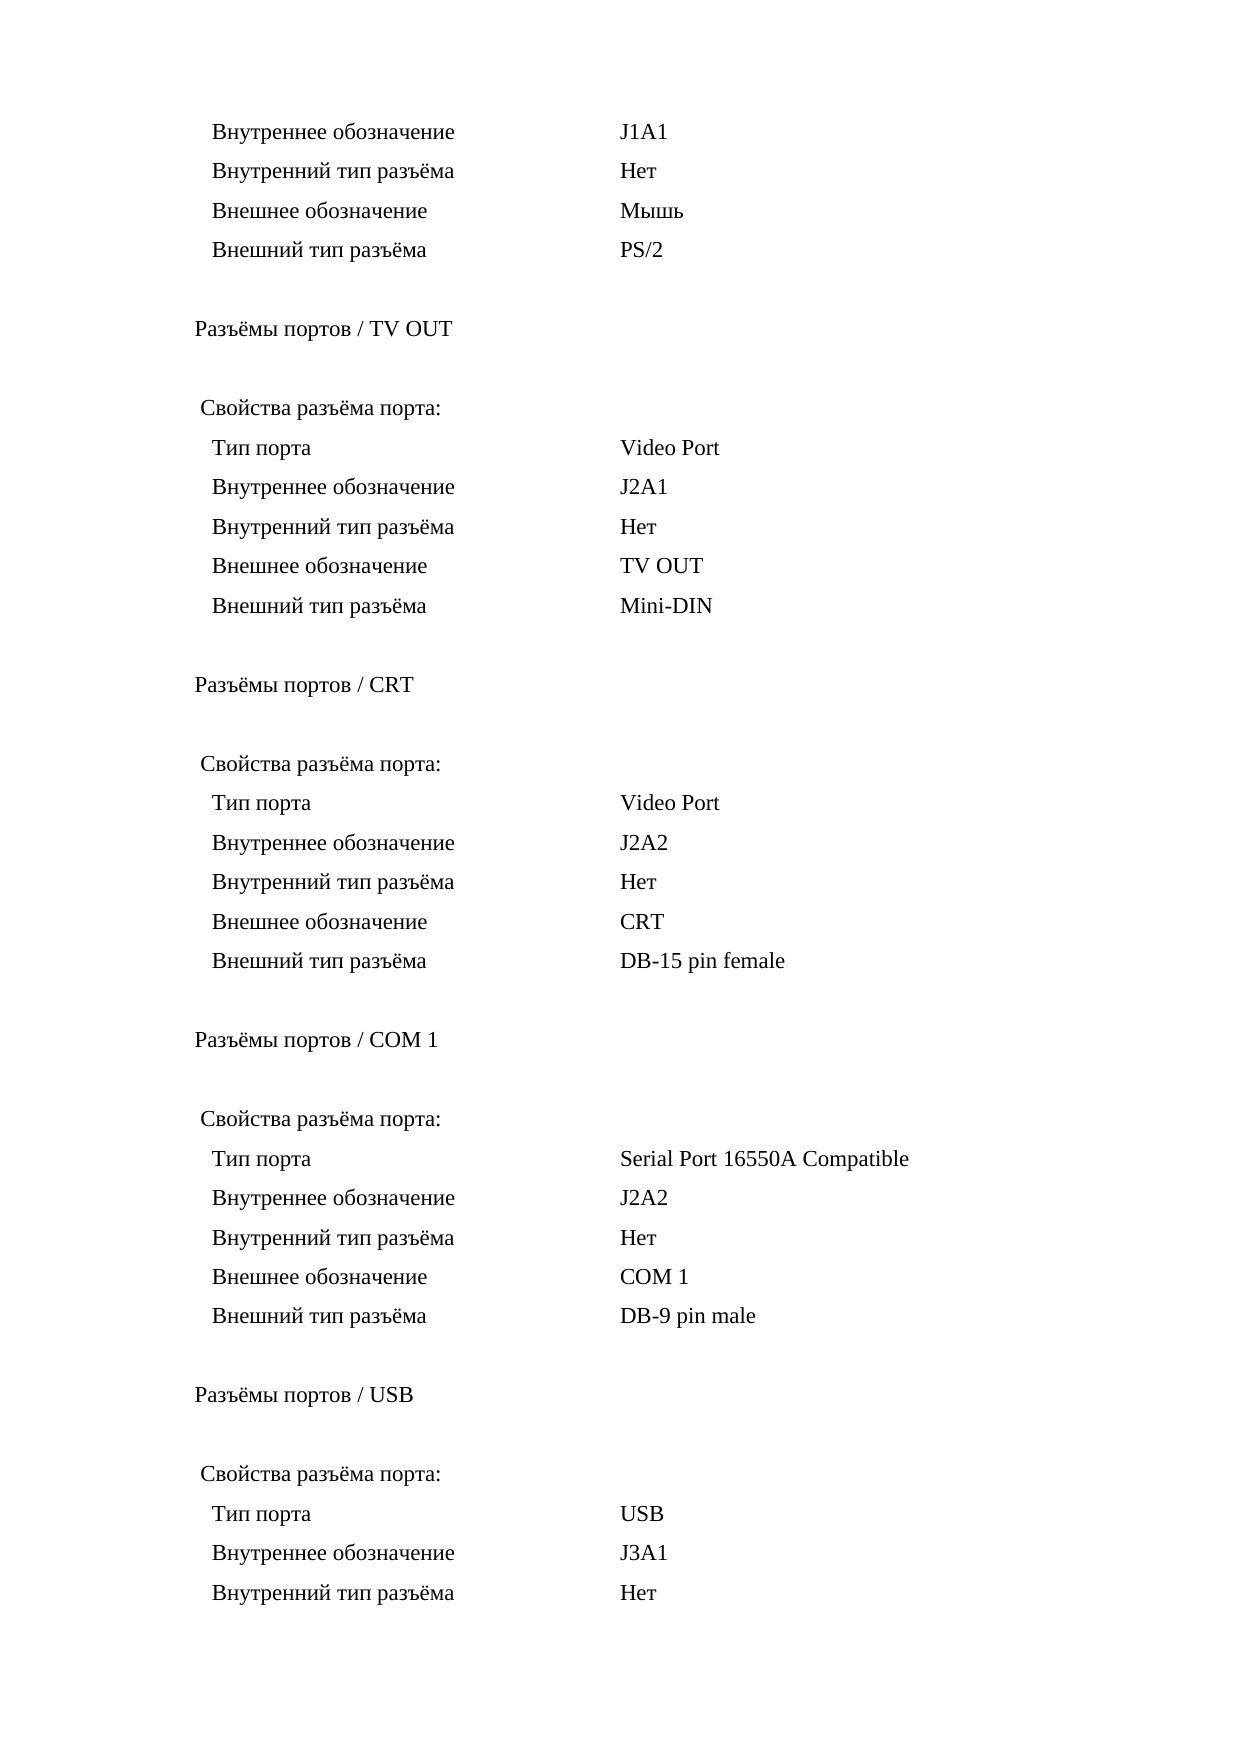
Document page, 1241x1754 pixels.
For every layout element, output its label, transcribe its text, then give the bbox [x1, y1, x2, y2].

text Внешний тип разъёма DB-9 pin male [177, 1302, 1152, 1329]
text Свойства разъёма порта: [177, 1460, 1152, 1487]
text Внутреннее обозначение J3A1 [177, 1539, 1152, 1566]
text Тип порта Video Port [177, 789, 1152, 816]
text Разъёмы портов / CRT [177, 671, 1152, 697]
text Разъёмы портов / COM 1 [177, 1026, 1152, 1052]
text Свойства разъёма порта: [177, 394, 1152, 421]
text Внутренний тип разъёма Нет [177, 1579, 1152, 1605]
text Внешнее обозначение CRT [177, 908, 1152, 934]
text Внешнее обозначение COM 1 [177, 1263, 1152, 1289]
text Внутреннее обозначение J2A2 [177, 1184, 1152, 1210]
text Внутренний тип разъёма Нет [177, 1223, 1152, 1250]
text Свойства разъёма порта: [177, 750, 1152, 776]
text Разъёмы портов / TV OUT [177, 316, 1152, 342]
text Тип порта Video Port [177, 434, 1152, 460]
text Разъёмы портов / USB [177, 1381, 1152, 1408]
text Тип порта USB [177, 1500, 1152, 1526]
text Внешний тип разъёма Mini-DIN [177, 592, 1152, 618]
text Внешний тип разъёма DB-15 pin female [177, 947, 1152, 973]
text Внутренний тип разъёма Нет [177, 158, 1152, 184]
text Внутренний тип разъёма Нет [177, 868, 1152, 894]
text Внутреннее обозначение J1A1 [177, 118, 1152, 144]
text Тип порта Serial Port 16550A Compatible [177, 1144, 1152, 1171]
text Внешний тип разъёма PS/2 [177, 237, 1152, 263]
text Внутреннее обозначение J2A2 [177, 829, 1152, 855]
text Внешнее обозначение Мышь [177, 197, 1152, 223]
text Внешнее обозначение TV OUT [177, 552, 1152, 579]
text Внутреннее обозначение J2A1 [177, 473, 1152, 500]
text Внутренний тип разъёма Нет [177, 513, 1152, 539]
text Свойства разъёма порта: [177, 1105, 1152, 1131]
